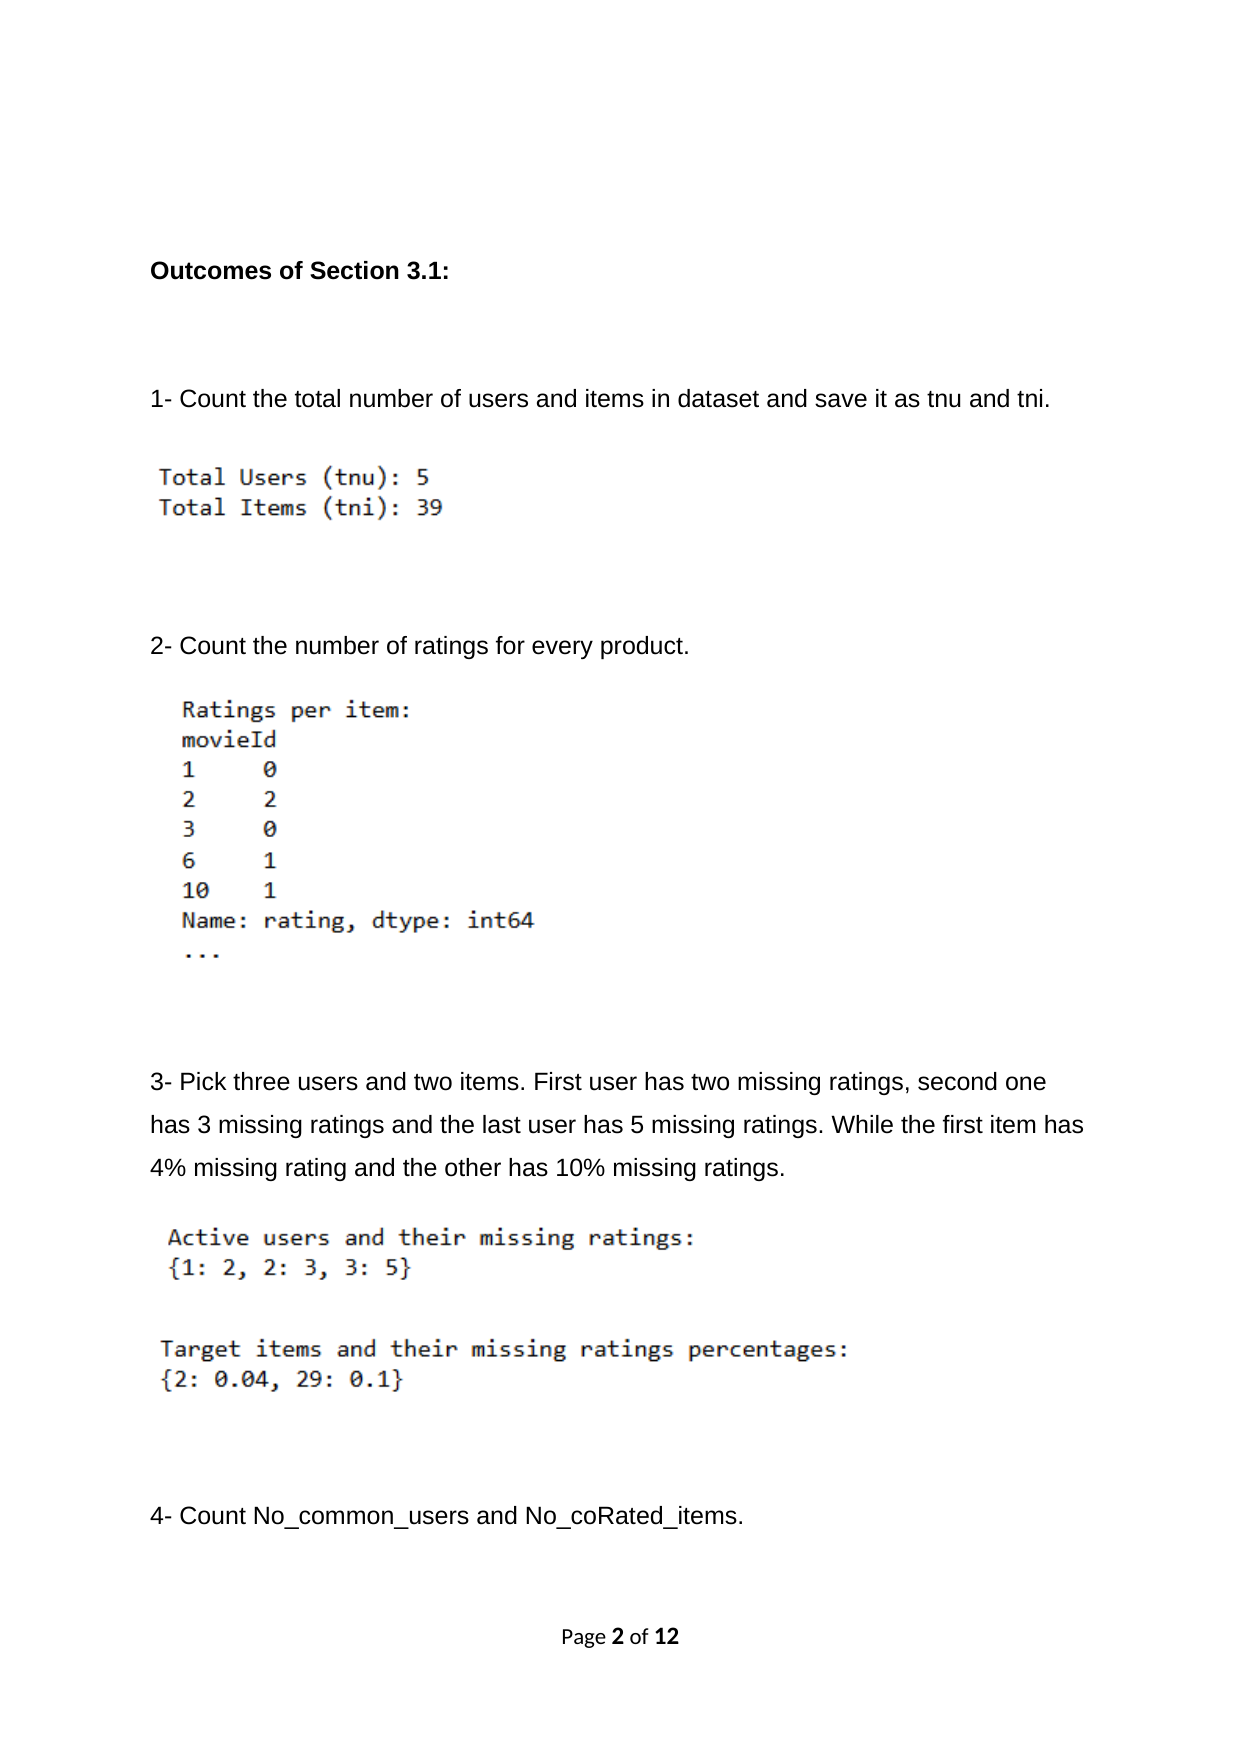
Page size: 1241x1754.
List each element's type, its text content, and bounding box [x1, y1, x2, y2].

picture [150, 1217, 707, 1291]
picture [150, 447, 461, 533]
text 2- Count the number of ratings for every product. [150, 631, 1090, 660]
text Outcomes of Section 3.1: [150, 256, 1090, 285]
picture [150, 695, 563, 969]
text 3- Pick three users and two items. First user has two missing ratings, second one has 3 missing ratings and the last user has 5 missing ratings. While the first item has 4% missing rating and the other has 10% missing ratings. [150, 1067, 1090, 1182]
text 4- Count No_common_users and No_coRated_items. [150, 1501, 1090, 1530]
picture [150, 1325, 855, 1403]
text 1- Count the total number of users and items in dataset and save it as tnu and tni. [150, 384, 1090, 413]
